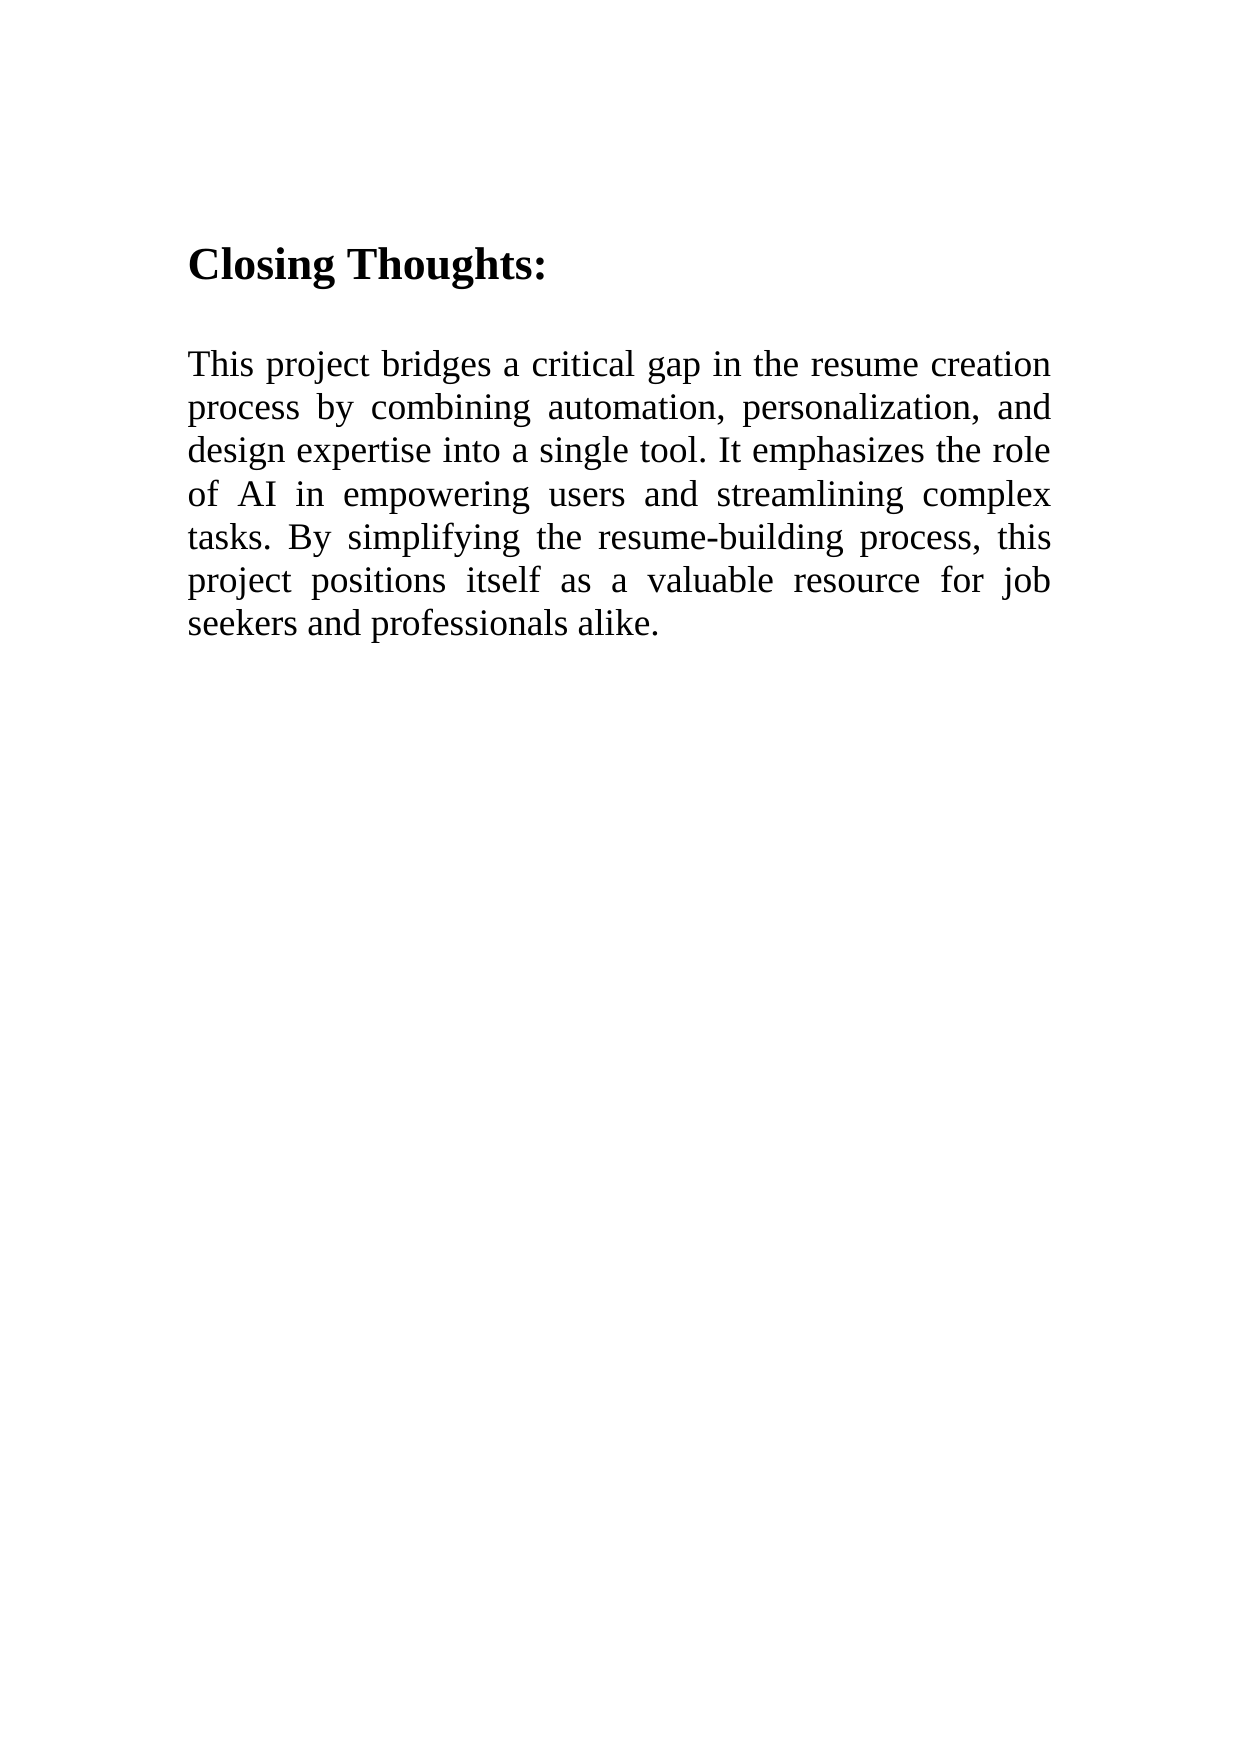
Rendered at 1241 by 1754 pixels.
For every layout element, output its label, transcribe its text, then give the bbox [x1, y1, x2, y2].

list Closing Thoughts: [187, 236, 1053, 289]
list This project bridges a critical gap in the resume creation process by combining automation, personalization, and design expertise into a single tool. It emphasizes the role of AI in empowering users and streamlining complex tasks. By simplifying the resume-building process, this project positions itself as a valuable resource for job seekers and professionals alike. [187, 342, 1053, 643]
